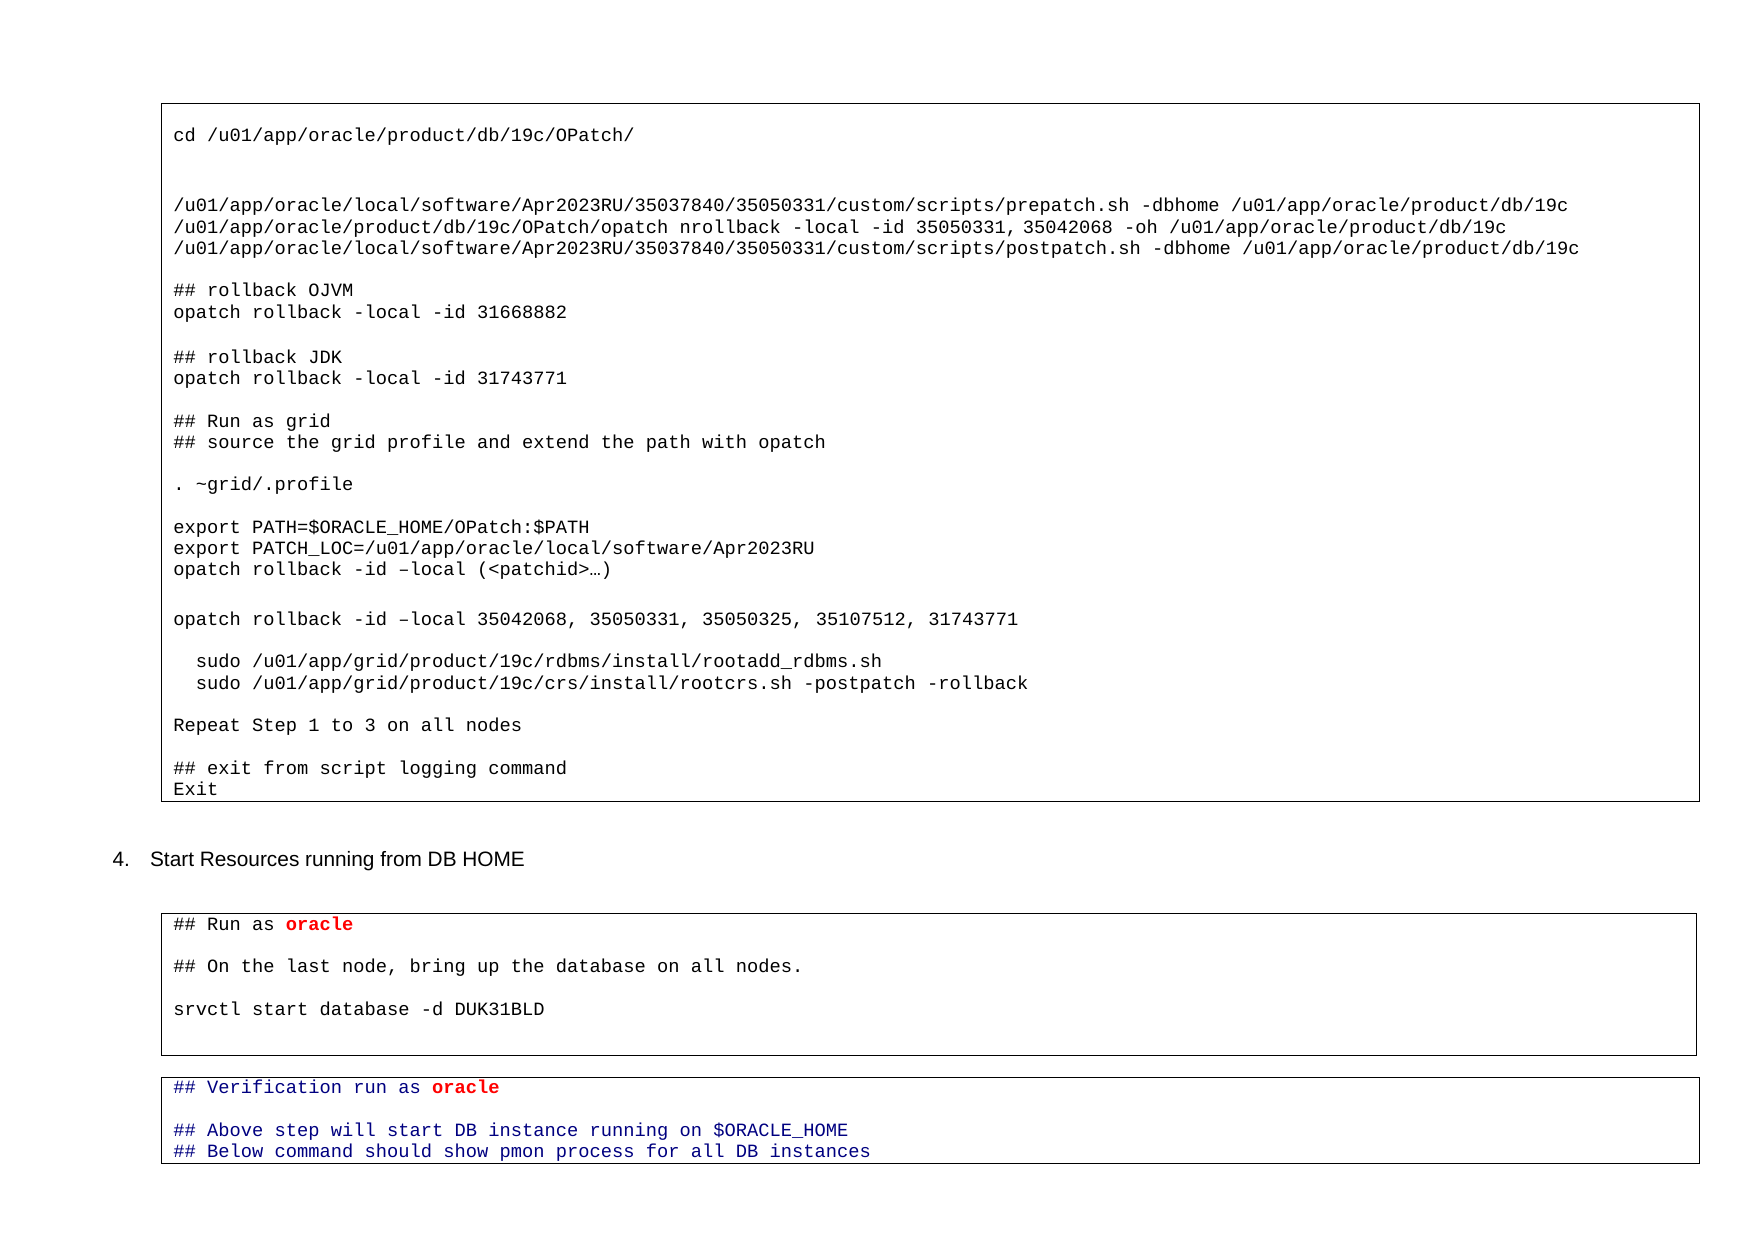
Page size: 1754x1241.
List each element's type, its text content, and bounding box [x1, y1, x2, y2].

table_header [162, 104, 1699, 801]
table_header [162, 1078, 1699, 1163]
list Start Resources running from DB HOME [112, 847, 1679, 871]
table_header ## Run as oracle ## On the last node, bring up the database on all nodes. srvctl start database -d DUK31BLD [162, 914, 1696, 1055]
